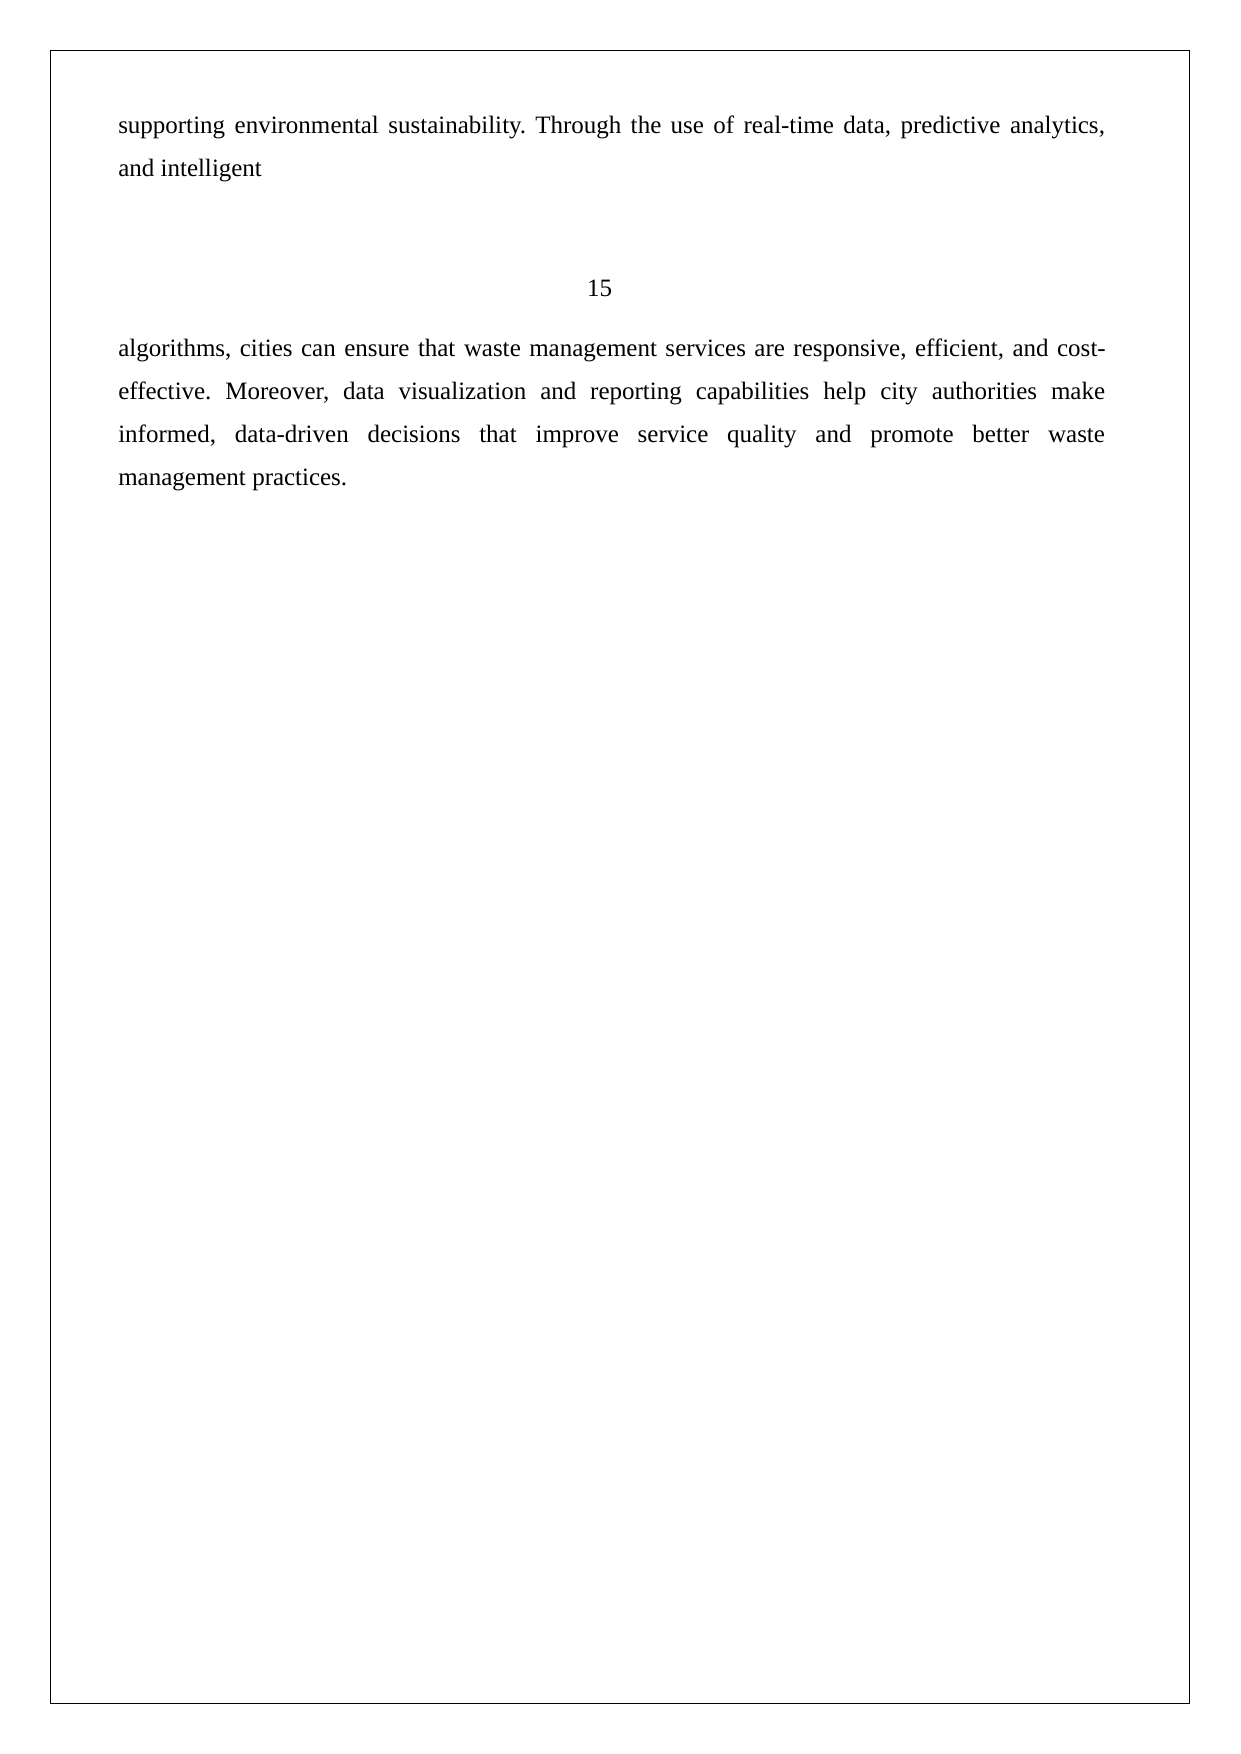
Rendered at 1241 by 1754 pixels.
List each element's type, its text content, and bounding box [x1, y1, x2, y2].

text 15 [118, 273, 1106, 302]
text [118, 110, 1106, 182]
text algorithms, cities can ensure that waste management services are responsive, efficient, and cost-effective. Moreover, data visualization and reporting capabilities help city authorities make informed, data-driven decisions that improve service quality and promote better waste management practices. [118, 333, 1106, 491]
